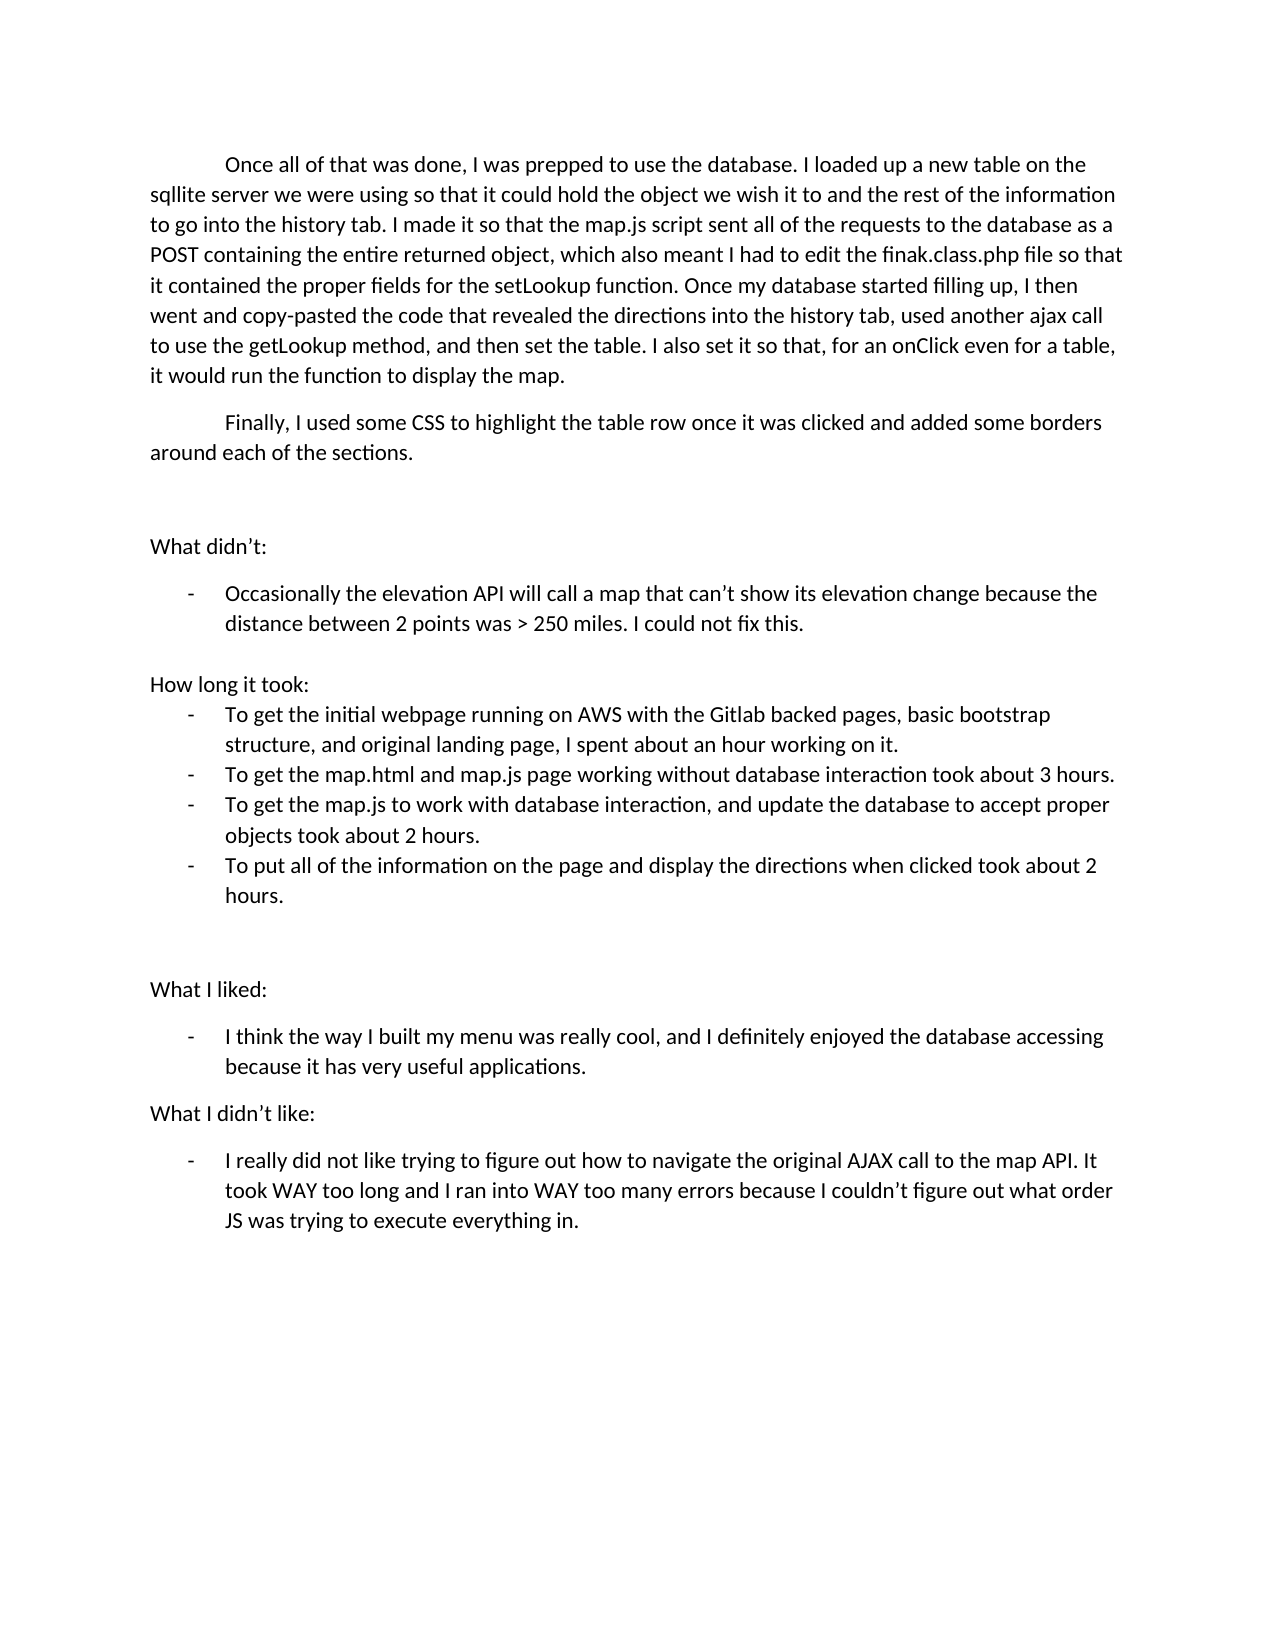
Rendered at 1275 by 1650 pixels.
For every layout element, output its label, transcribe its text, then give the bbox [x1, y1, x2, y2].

list I really did not like trying to figure out how to navigate the original AJAX call to the map API. It took WAY too long and I ran into WAY too many errors because I couldn’t figure out what order JS was trying to execute everything in. [187, 1146, 1125, 1234]
list To get the map.js to work with database interaction, and update the database to accept proper objects took about 2 hours. [187, 791, 1125, 849]
text Finally, I used some CSS to highlight the table row once it was clicked and added some borders around each of the sections. [150, 408, 1125, 467]
list How long it took: [150, 670, 1125, 698]
list To get the map.html and map.js page working without database interaction took about 3 hours. [187, 760, 1125, 788]
list To get the initial webpage running on AWS with the Gitlab backed pages, basic bootstrap structure, and original landing page, I spent about an hour working on it. [187, 700, 1125, 758]
list To put all of the information on the page and display the directions when clicked took about 2 hours. [187, 851, 1125, 909]
text What I didn’t like: [150, 1099, 1125, 1127]
list Occasionally the elevation API will call a map that can’t show its elevation change because the distance between 2 points was > 250 miles. I could not fix this. [187, 579, 1125, 637]
text What didn’t: [150, 532, 1125, 560]
list I think the way I built my menu was really cool, and I definitely enjoyed the database accessing because it has very useful applications. [187, 1022, 1125, 1080]
text What I liked: [150, 975, 1125, 1003]
text Once all of that was done, I was prepped to use the database. I loaded up a new table on the sqllite server we were using so that it could hold the object we wish it to and the rest of the information to go into the history tab. I made it so that the map.js script sent all of the requests to the database as a POST containing the entire returned object, which also meant I had to edit the finak.class.php file so that it contained the proper fields for the setLookup function. Once my database started filling up, I then went and copy-pasted the code that revealed the directions into the history tab, used another ajax call to use the getLookup method, and then set the table. I also set it so that, for an onClick even for a table, it would run the function to display the map. [150, 150, 1125, 389]
